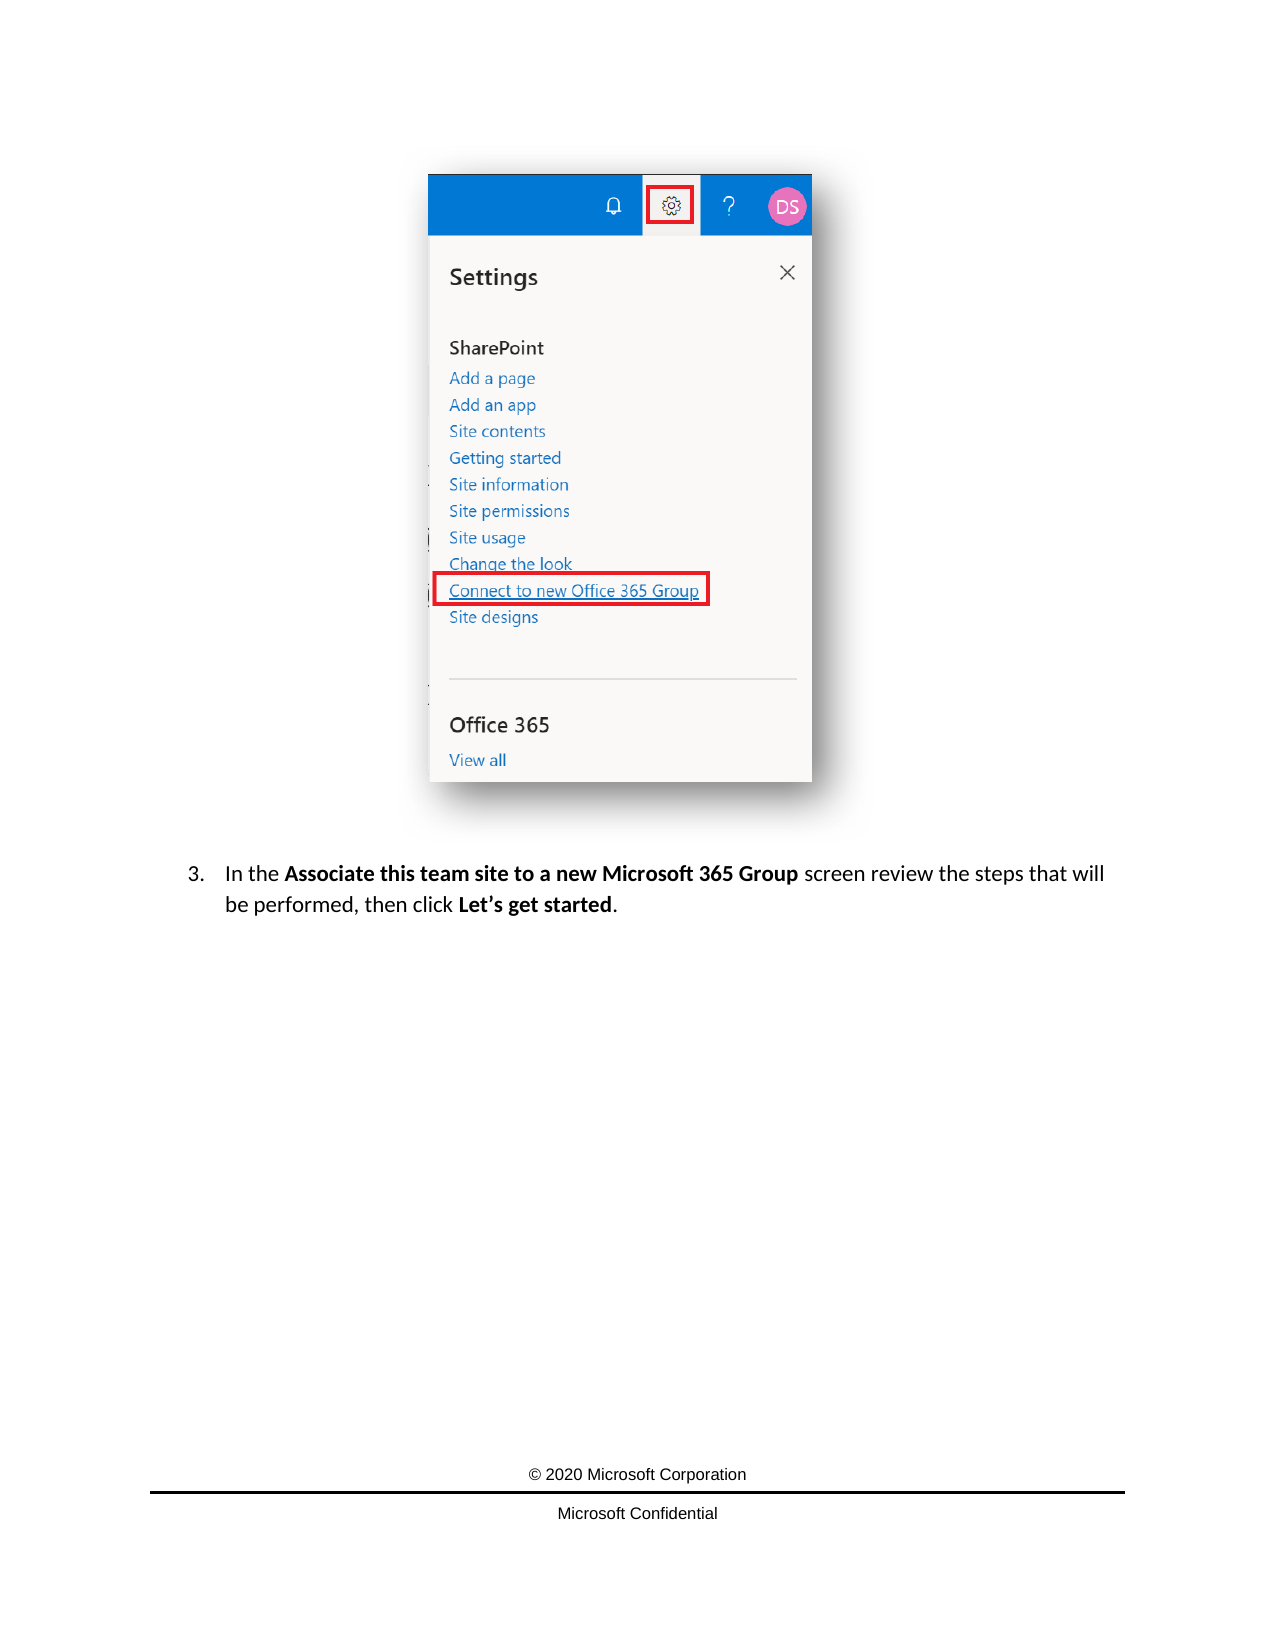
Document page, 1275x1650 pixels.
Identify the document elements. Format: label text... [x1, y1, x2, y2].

picture [428, 174, 812, 782]
list In the Associate this team site to a new Microsoft 365 Group screen review the steps that will be performed, then click Let’s get started. [187, 859, 1125, 918]
